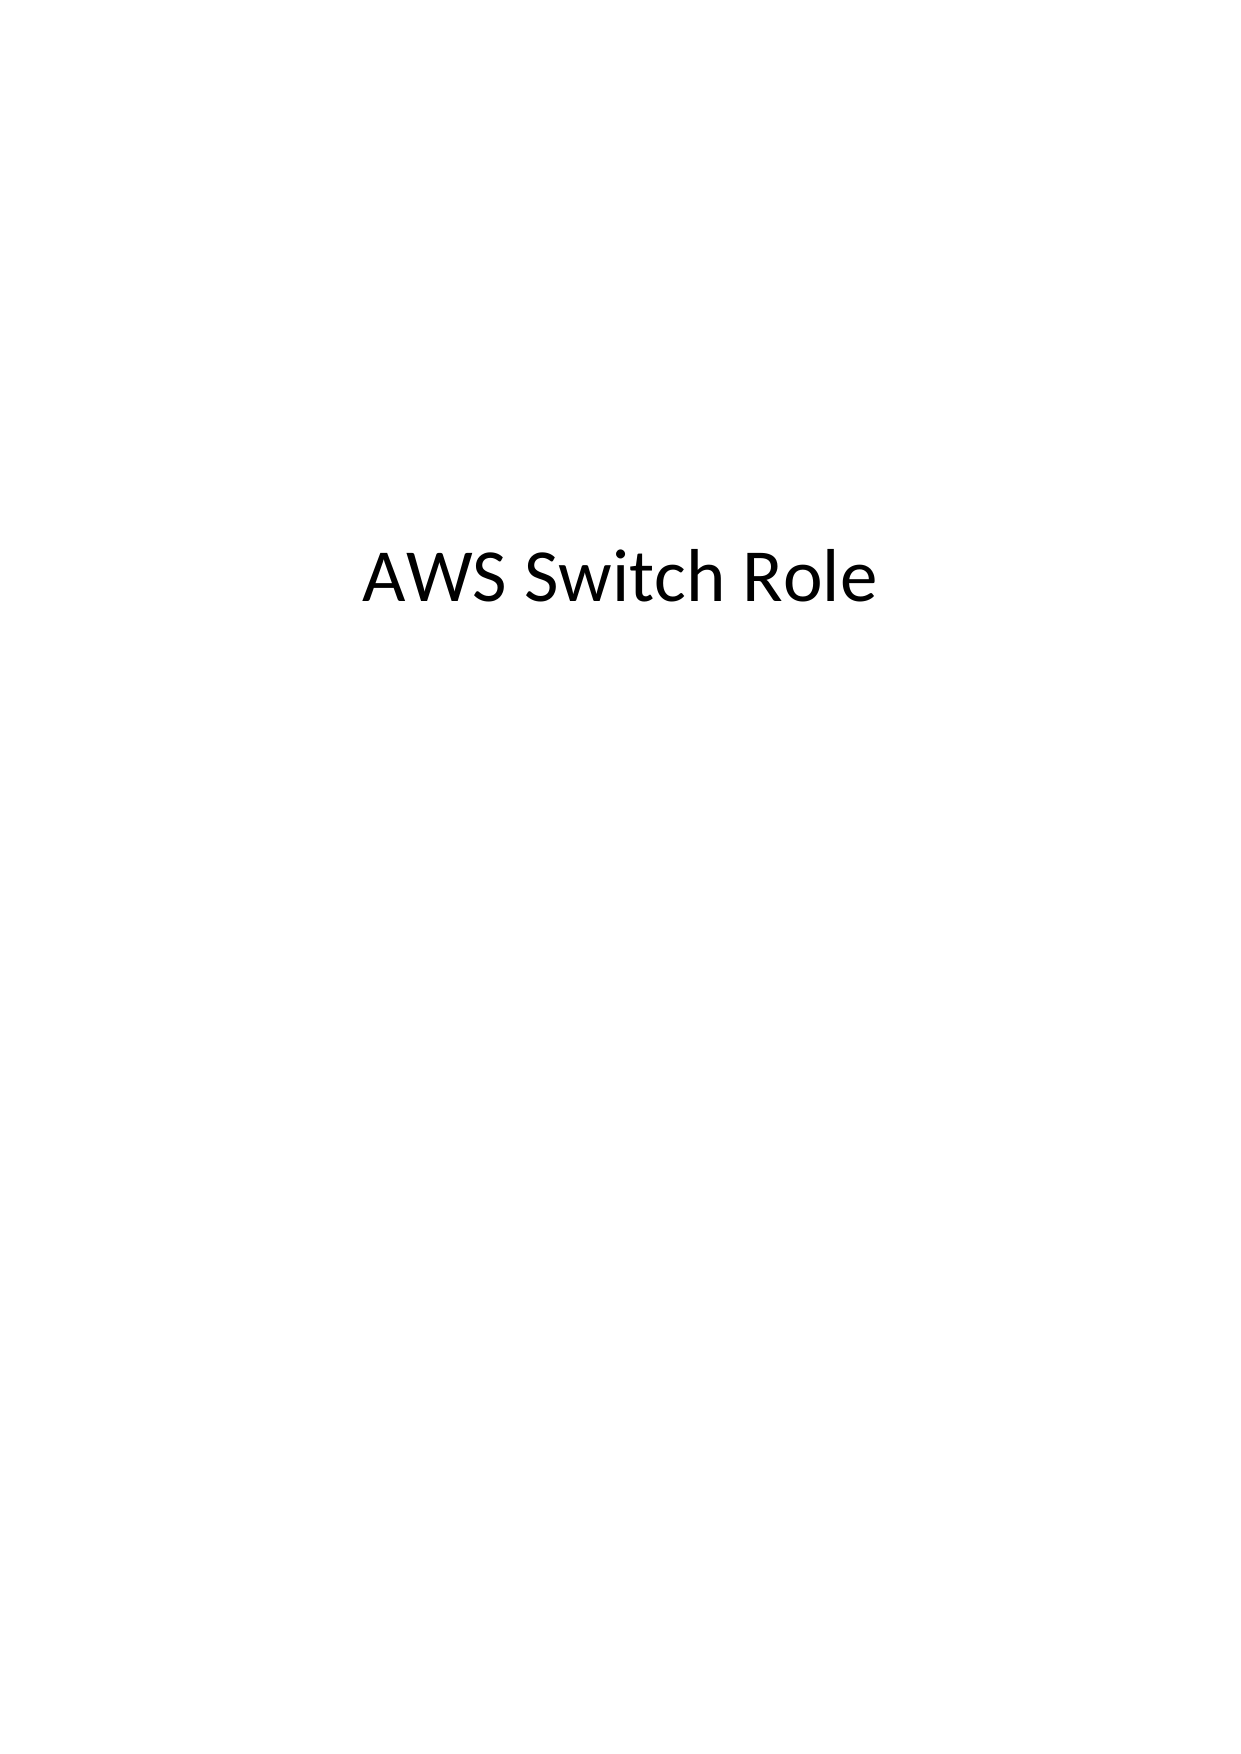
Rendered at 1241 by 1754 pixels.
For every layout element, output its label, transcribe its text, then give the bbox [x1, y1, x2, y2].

text AWS Switch Role [150, 529, 1090, 620]
